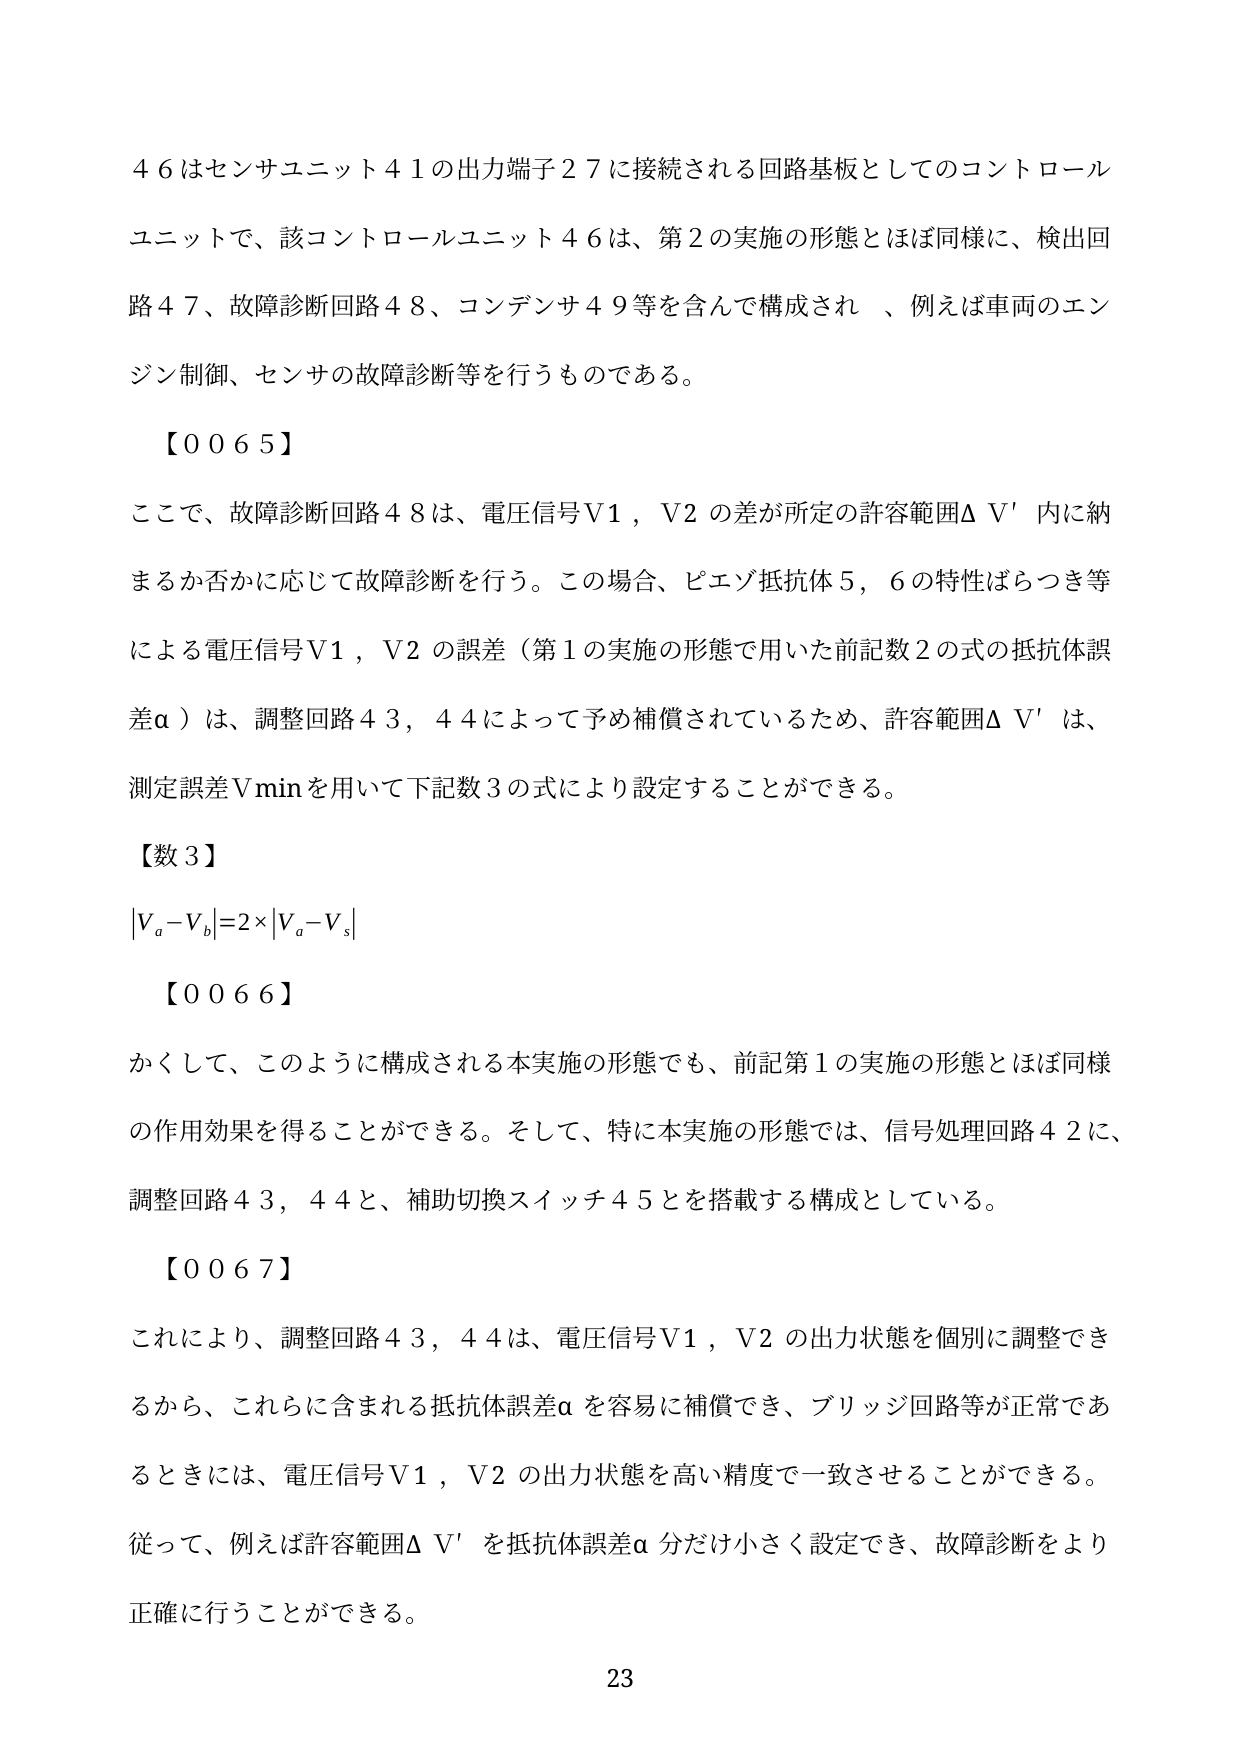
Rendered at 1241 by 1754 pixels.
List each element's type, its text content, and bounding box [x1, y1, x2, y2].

text 【００６７】 [128, 1233, 1112, 1302]
text ここで、故障診断回路４８は、電圧信号Ｖ1，Ｖ2の差が所定の許容範囲ΔＶ′内に納まるか否かに応じて故障診断を行う。この場合、ピエゾ抵抗体５，６の特性ばらつき等による電圧信号Ｖ1，Ｖ2の誤差（第１の実施の形態で用いた前記数２の式の抵抗体誤差α）は、調整回路４３，４４によって予め補償されているため、許容範囲ΔＶ′は、測定誤差Ｖminを用いて下記数３の式により設定することができる。 [128, 477, 1112, 821]
text これにより、調整回路４３，４４は、電圧信号Ｖ1，Ｖ2の出力状態を個別に調整できるから、これらに含まれる抵抗体誤差αを容易に補償でき、ブリッジ回路等が正常であるときには、電圧信号Ｖ1，Ｖ2の出力状態を高い精度で一致させることができる。従って、例えば許容範囲ΔＶ′を抵抗体誤差α分だけ小さく設定でき、故障診断をより正確に行うことができる。 [128, 1302, 1112, 1646]
text 【数３】 [128, 821, 1112, 889]
text 【００６６】 [128, 958, 1112, 1027]
text 【００６５】 [128, 408, 1112, 477]
text ４６はセンサユニット４１の出力端子２７に接続される回路基板としてのコントロールユニットで、該コントロールユニット４６は、第２の実施の形態とほぼ同様に、検出回路４７、故障診断回路４８、コンデンサ４９等を含んで構成され、例えば車両のエンジン制御、センサの故障診断等を行うものである。 [128, 133, 1112, 408]
text かくして、このように構成される本実施の形態でも、前記第１の実施の形態とほぼ同様の作用効果を得ることができる。そして、特に本実施の形態では、信号処理回路４２に、調整回路４３，４４と、補助切換スイッチ４５とを搭載する構成としている。 [128, 1027, 1112, 1233]
